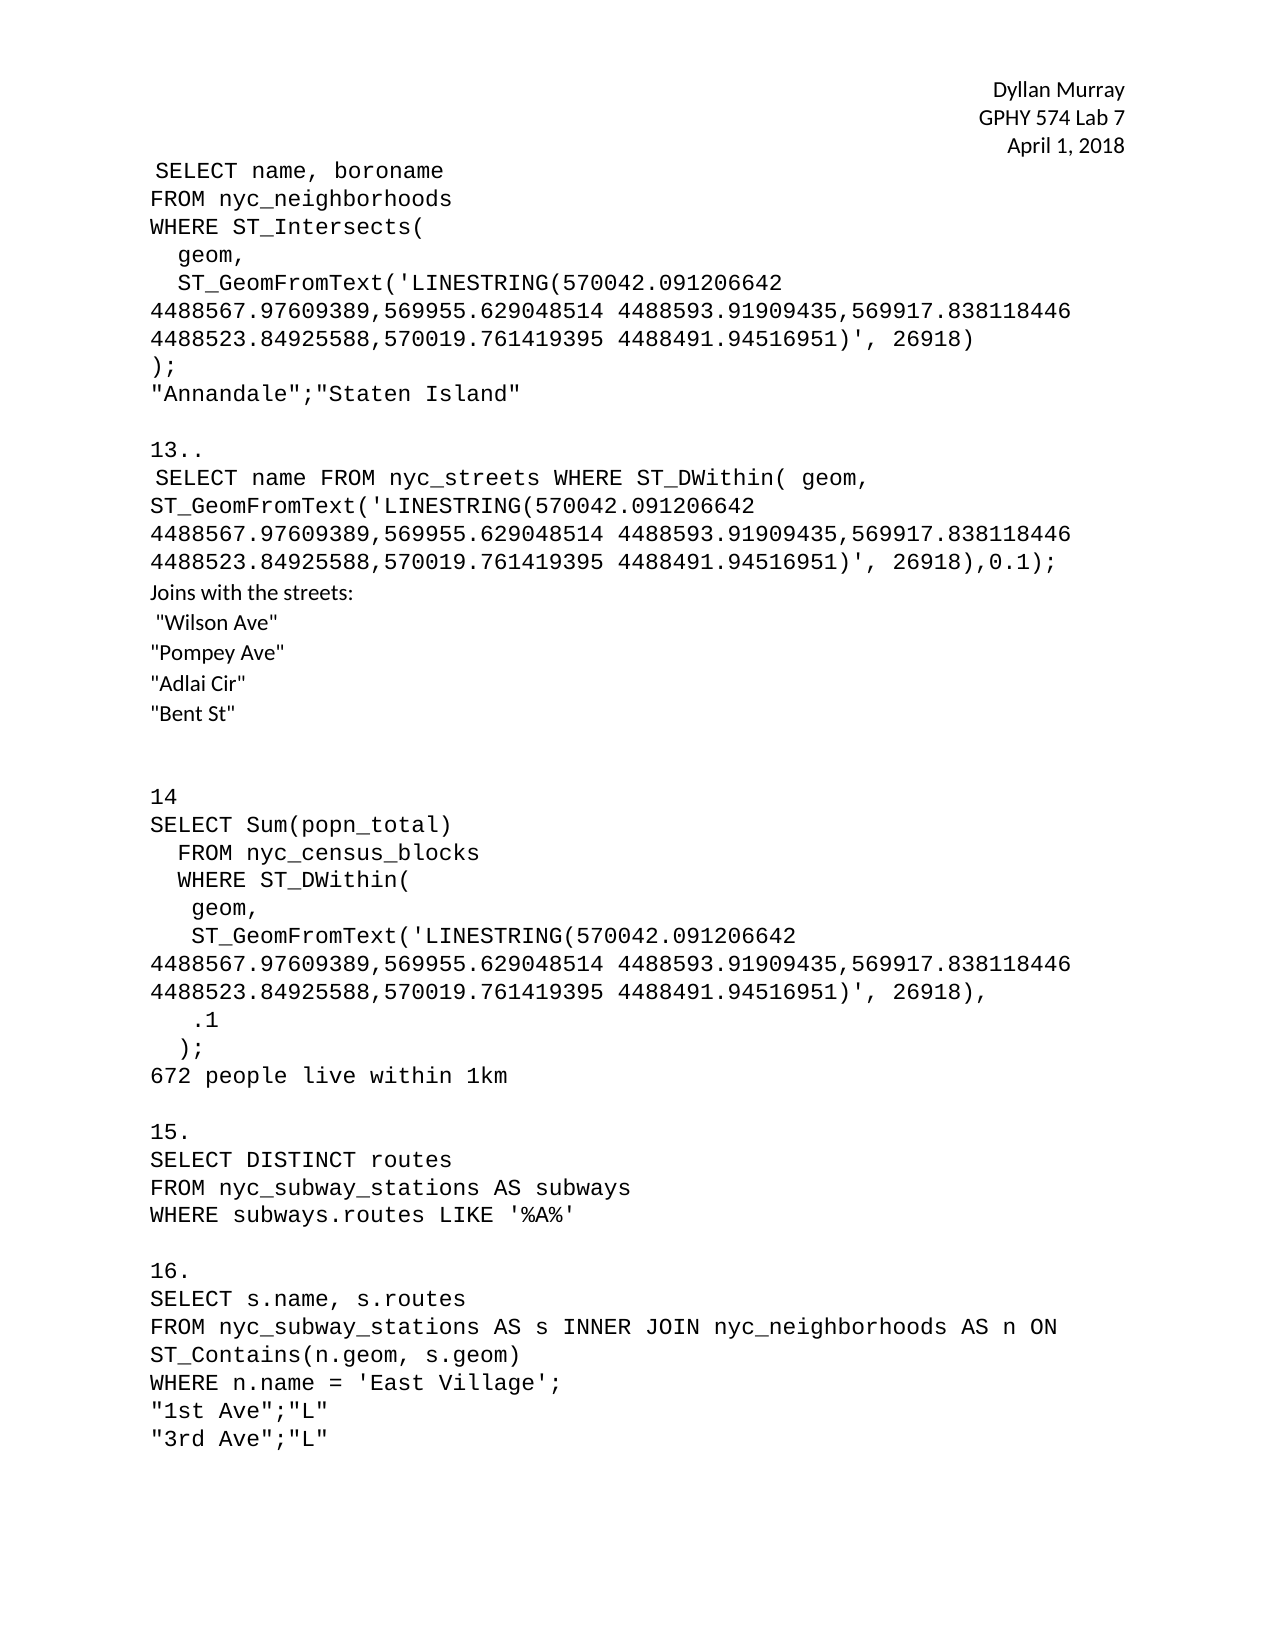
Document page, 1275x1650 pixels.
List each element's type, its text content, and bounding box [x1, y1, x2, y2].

text ST_GeomFromText('LINESTRING(570042.091206642 4488567.97609389,569955.629048514 4488593.91909435,569917.838118446 4488523.84925588,570019.761419395 4488491.94516951)', 26918) [150, 271, 1125, 353]
text 672 people live within 1km [150, 1064, 1125, 1090]
text 16. [150, 1259, 1125, 1286]
text WHERE n.name = 'East Village'; [150, 1371, 1125, 1397]
text "Bent St" [150, 699, 1125, 727]
text 13.. [150, 438, 1125, 464]
text FROM nyc_census_blocks [150, 841, 1125, 867]
text SELECT DISTINCT routes [150, 1148, 1125, 1174]
text WHERE subways.routes LIKE '%A%' [150, 1204, 1125, 1230]
text "Annandale";"Staten Island" [150, 383, 1125, 409]
text Joins with the streets: [150, 578, 1125, 606]
text FROM nyc_neighborhoods [150, 187, 1125, 213]
text SELECT name FROM nyc_streets WHERE ST_DWithin( geom, ST_GeomFromText('LINESTRING(570042.091206642 4488567.97609389,569955.629048514 4488593.91909435,569917.838118446 4488523.84925588,570019.761419395 4488491.94516951)', 26918),0.1); [150, 466, 1125, 576]
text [150, 1315, 1125, 1369]
text FROM nyc_subway_stations AS subways [150, 1176, 1125, 1202]
text geom, [150, 243, 1125, 269]
text WHERE ST_Intersects( [150, 215, 1125, 241]
text ST_GeomFromText('LINESTRING(570042.091206642 4488567.97609389,569955.629048514 4488593.91909435,569917.838118446 4488523.84925588,570019.761419395 4488491.94516951)', 26918), [150, 924, 1125, 1006]
text .1 [150, 1008, 1125, 1034]
text SELECT name, boroname [150, 159, 1125, 185]
text ); [150, 355, 1125, 381]
text 15. [150, 1120, 1125, 1146]
text "1st Ave";"L" [150, 1399, 1125, 1425]
text 14 [150, 785, 1125, 811]
text "Pompey Ave" [150, 638, 1125, 667]
text ); [150, 1036, 1125, 1062]
text "3rd Ave";"L" [150, 1427, 1125, 1453]
text geom, [150, 897, 1125, 923]
text SELECT s.name, s.routes [150, 1287, 1125, 1313]
text "Adlai Cir" [150, 669, 1125, 697]
text "Wilson Ave" [150, 608, 1125, 636]
text WHERE ST_DWithin( [150, 869, 1125, 895]
text SELECT Sum(popn_total) [150, 813, 1125, 839]
